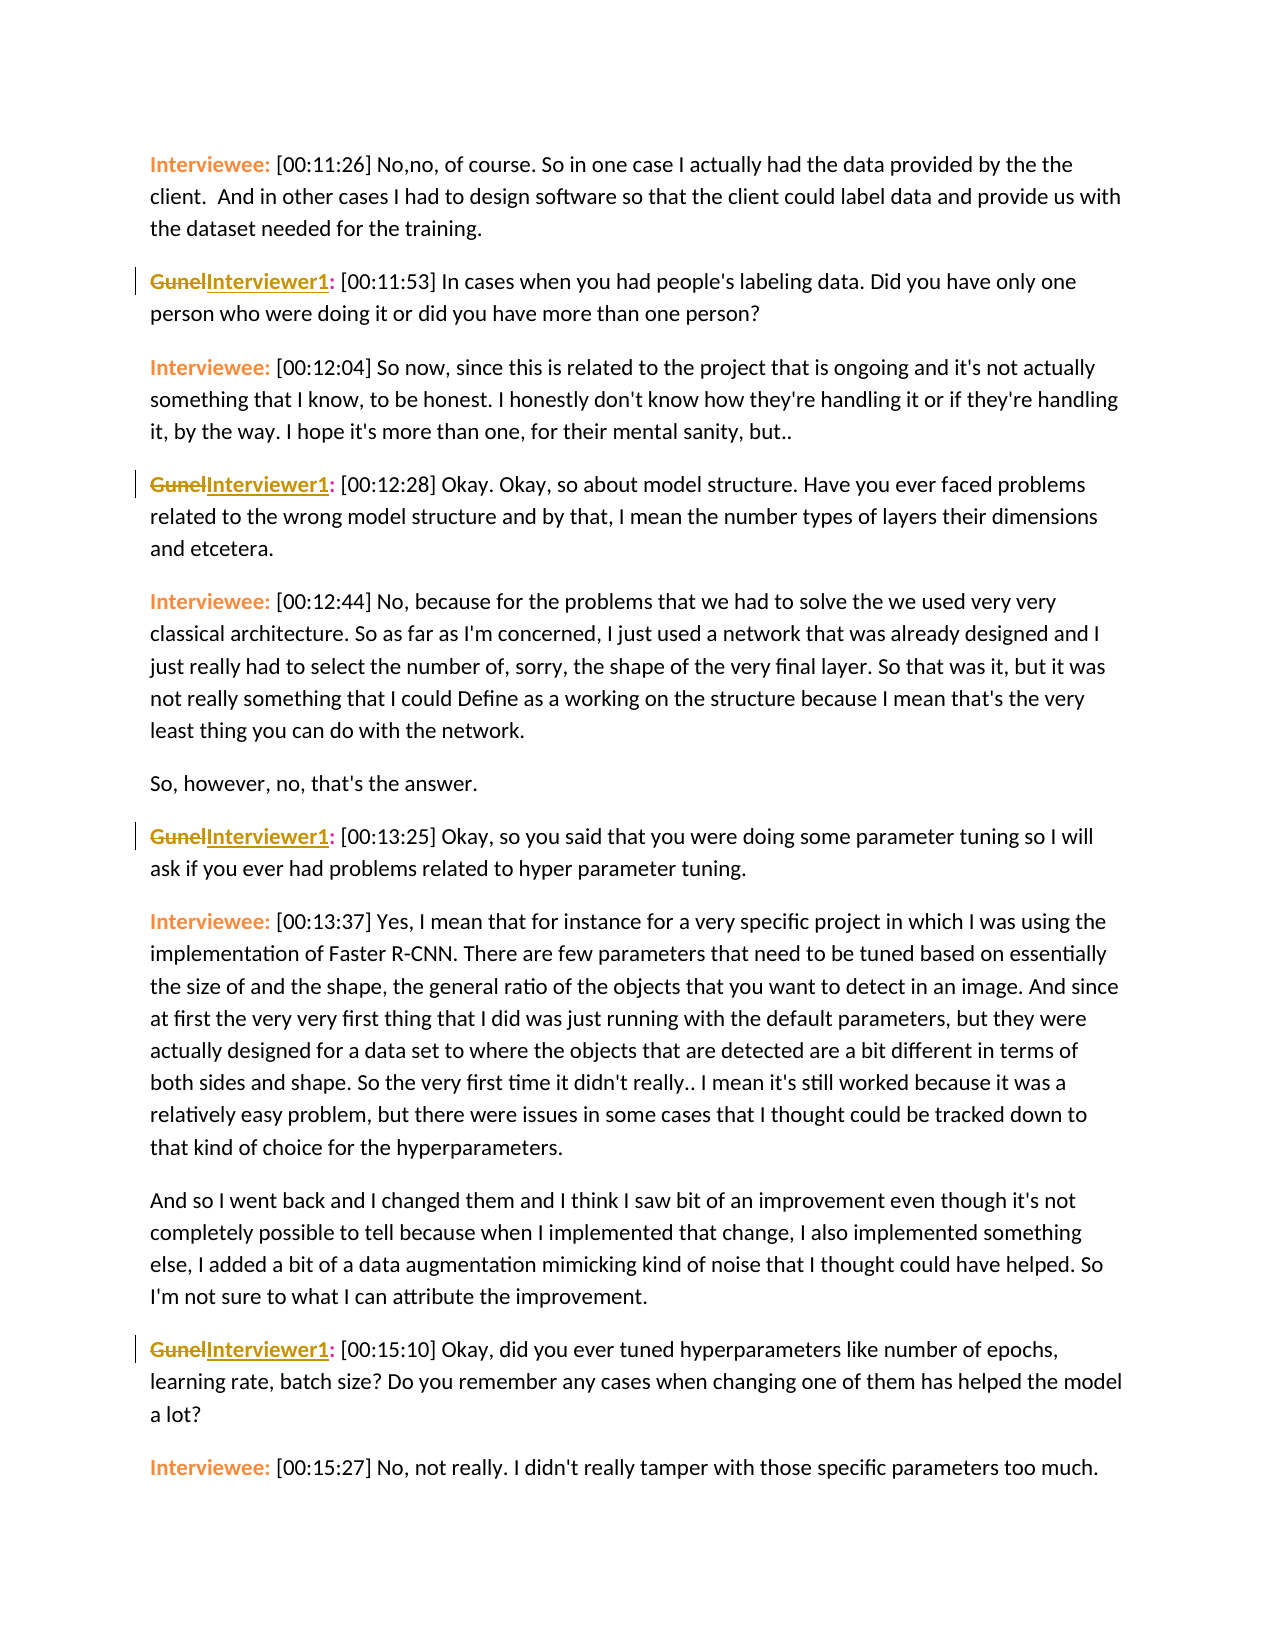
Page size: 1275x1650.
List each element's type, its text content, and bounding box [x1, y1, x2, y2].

text And so I went back and I changed them and I think I saw bit of an improvement even though it's not completely possible to tell because when I implemented that change, I also implemented something else, I added a bit of a data augmentation mimicking kind of noise that I thought could have helped. So I'm not sure to what I can attribute the improvement. [150, 1186, 1125, 1310]
text : [00:11:53] In cases when you had people's labeling data. Did you have only one person who were doing it or did you have more than one person? [150, 267, 1125, 328]
text So, however, no, that's the answer. [150, 769, 1125, 797]
text Interviewee: [00:13:37] Yes, I mean that for instance for a very specific project in which I was using the implementation of Faster R-CNN. There are few parameters that need to be tuned based on essentially the size of and the shape, the general ratio of the objects that you want to detect in an image. And since at first the very very first thing that I did was just running with the default parameters, but they were actually designed for a data set to where the objects that are detected are a bit different in terms of both sides and shape. So the very first time it didn't really.. I mean it's still worked because it was a relatively easy problem, but there were issues in some cases that I thought could be tracked down to that kind of choice for the hyperparameters. [150, 907, 1125, 1161]
text Interviewee: [00:12:04] So now, since this is related to the project that is ongoing and it's not actually something that I know, to be honest. I honestly don't know how they're handling it or if they're handling it, by the way. I hope it's more than one, for their mental sanity, but.. [150, 353, 1125, 445]
text : [00:13:25] Okay, so you said that you were doing some parameter tuning so I will ask if you ever had problems related to hyper parameter tuning. [150, 822, 1125, 882]
text Interviewee: [00:15:27] No, not really. I didn't really tamper with those specific parameters too much. [150, 1453, 1125, 1481]
text Interviewee: [00:11:26] No,no, of course. So in one case I actually had the data provided by the the client. And in other cases I had to design software so that the client could label data and provide us with the dataset needed for the training. [150, 150, 1125, 242]
text Interviewee: [00:12:44] No, because for the problems that we had to solve the we used very very classical architecture. So as far as I'm concerned, I just used a network that was already designed and I just really had to select the number of, sorry, the shape of the very final layer. So that was it, but it was not really something that I could Define as a working on the structure because I mean that's the very least thing you can do with the network. [150, 587, 1125, 744]
text : [00:15:10] Okay, did you ever tuned hyperparameters like number of epochs, learning rate, batch size? Do you remember any cases when changing one of them has helped the model a lot? [150, 1335, 1125, 1428]
text : [00:12:28] Okay. Okay, so about model structure. Have you ever faced problems related to the wrong model structure and by that, I mean the number types of layers their dimensions and etcetera. [150, 470, 1125, 562]
